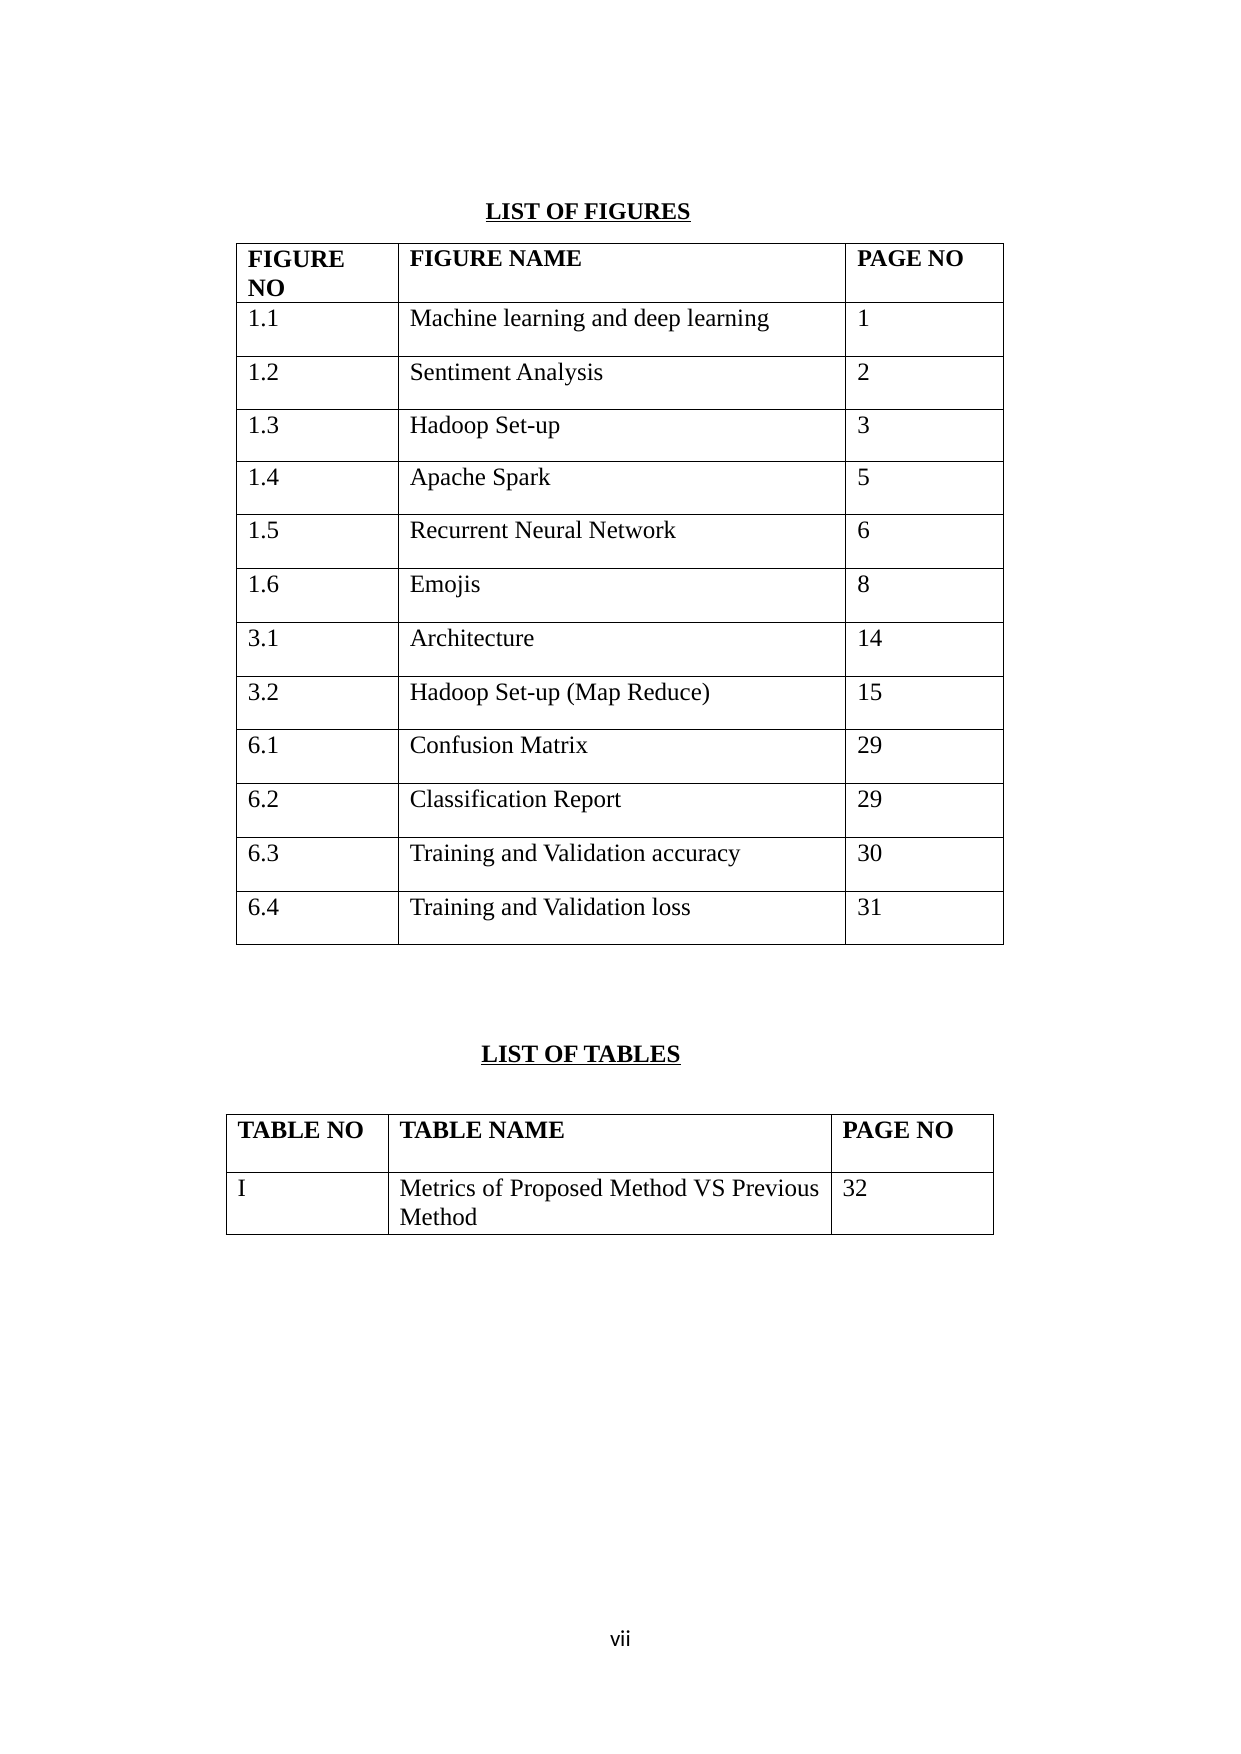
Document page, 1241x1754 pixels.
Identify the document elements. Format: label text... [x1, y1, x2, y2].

table_header TABLE NO [227, 1115, 388, 1172]
table_cell Architecture [399, 623, 845, 676]
table_cell Training and Validation loss [399, 892, 845, 944]
table_cell 1.5 [237, 515, 398, 568]
table_cell Recurrent Neural Network [399, 515, 845, 568]
table_cell Confusion Matrix [399, 730, 845, 783]
table_cell 1.1 [237, 303, 398, 356]
table_cell Hadoop Set-up (Map Reduce) [399, 677, 845, 729]
table_cell 3.1 [237, 623, 398, 676]
table_cell Metrics of Proposed Method VS Previous Method [389, 1173, 831, 1234]
table_cell 6.2 [237, 784, 398, 837]
table_header PAGE NO [832, 1115, 993, 1172]
table_cell 3.2 [237, 677, 398, 729]
table_cell 1.6 [237, 569, 398, 622]
table_cell Classification Report [399, 784, 845, 837]
text LIST OF TABLES [150, 1039, 1090, 1067]
table_cell 1.4 [237, 462, 398, 514]
table_cell I [227, 1173, 388, 1234]
table_cell 29 [846, 730, 1003, 783]
table_header FIGURE NAME [399, 244, 845, 302]
table_cell 3 [846, 410, 1003, 461]
table_cell 6.3 [237, 838, 398, 891]
table_cell 1.2 [237, 357, 398, 409]
table_cell Sentiment Analysis [399, 357, 845, 409]
table_cell 1.3 [237, 410, 398, 461]
table_cell 31 [846, 892, 1003, 944]
table_cell 8 [846, 569, 1003, 622]
table_cell 32 [832, 1173, 993, 1234]
table_cell 6.4 [237, 892, 398, 944]
table_cell 5 [846, 462, 1003, 514]
table_cell Emojis [399, 569, 845, 622]
table_cell Hadoop Set-up [399, 410, 845, 461]
table_cell 30 [846, 838, 1003, 891]
table_cell 6.1 [237, 730, 398, 783]
text LIST OF FIGURES [150, 197, 1090, 224]
table_header TABLE NAME [389, 1115, 831, 1172]
table_header FIGURE NO [237, 244, 398, 302]
table_cell 29 [846, 784, 1003, 837]
table_cell 2 [846, 357, 1003, 409]
table_cell 6 [846, 515, 1003, 568]
table_cell 14 [846, 623, 1003, 676]
table_cell Training and Validation accuracy [399, 838, 845, 891]
table_cell 1 [846, 303, 1003, 356]
table_cell 15 [846, 677, 1003, 729]
table_header PAGE NO [846, 244, 1003, 302]
table_cell Machine learning and deep learning [399, 303, 845, 356]
table_cell Apache Spark [399, 462, 845, 514]
